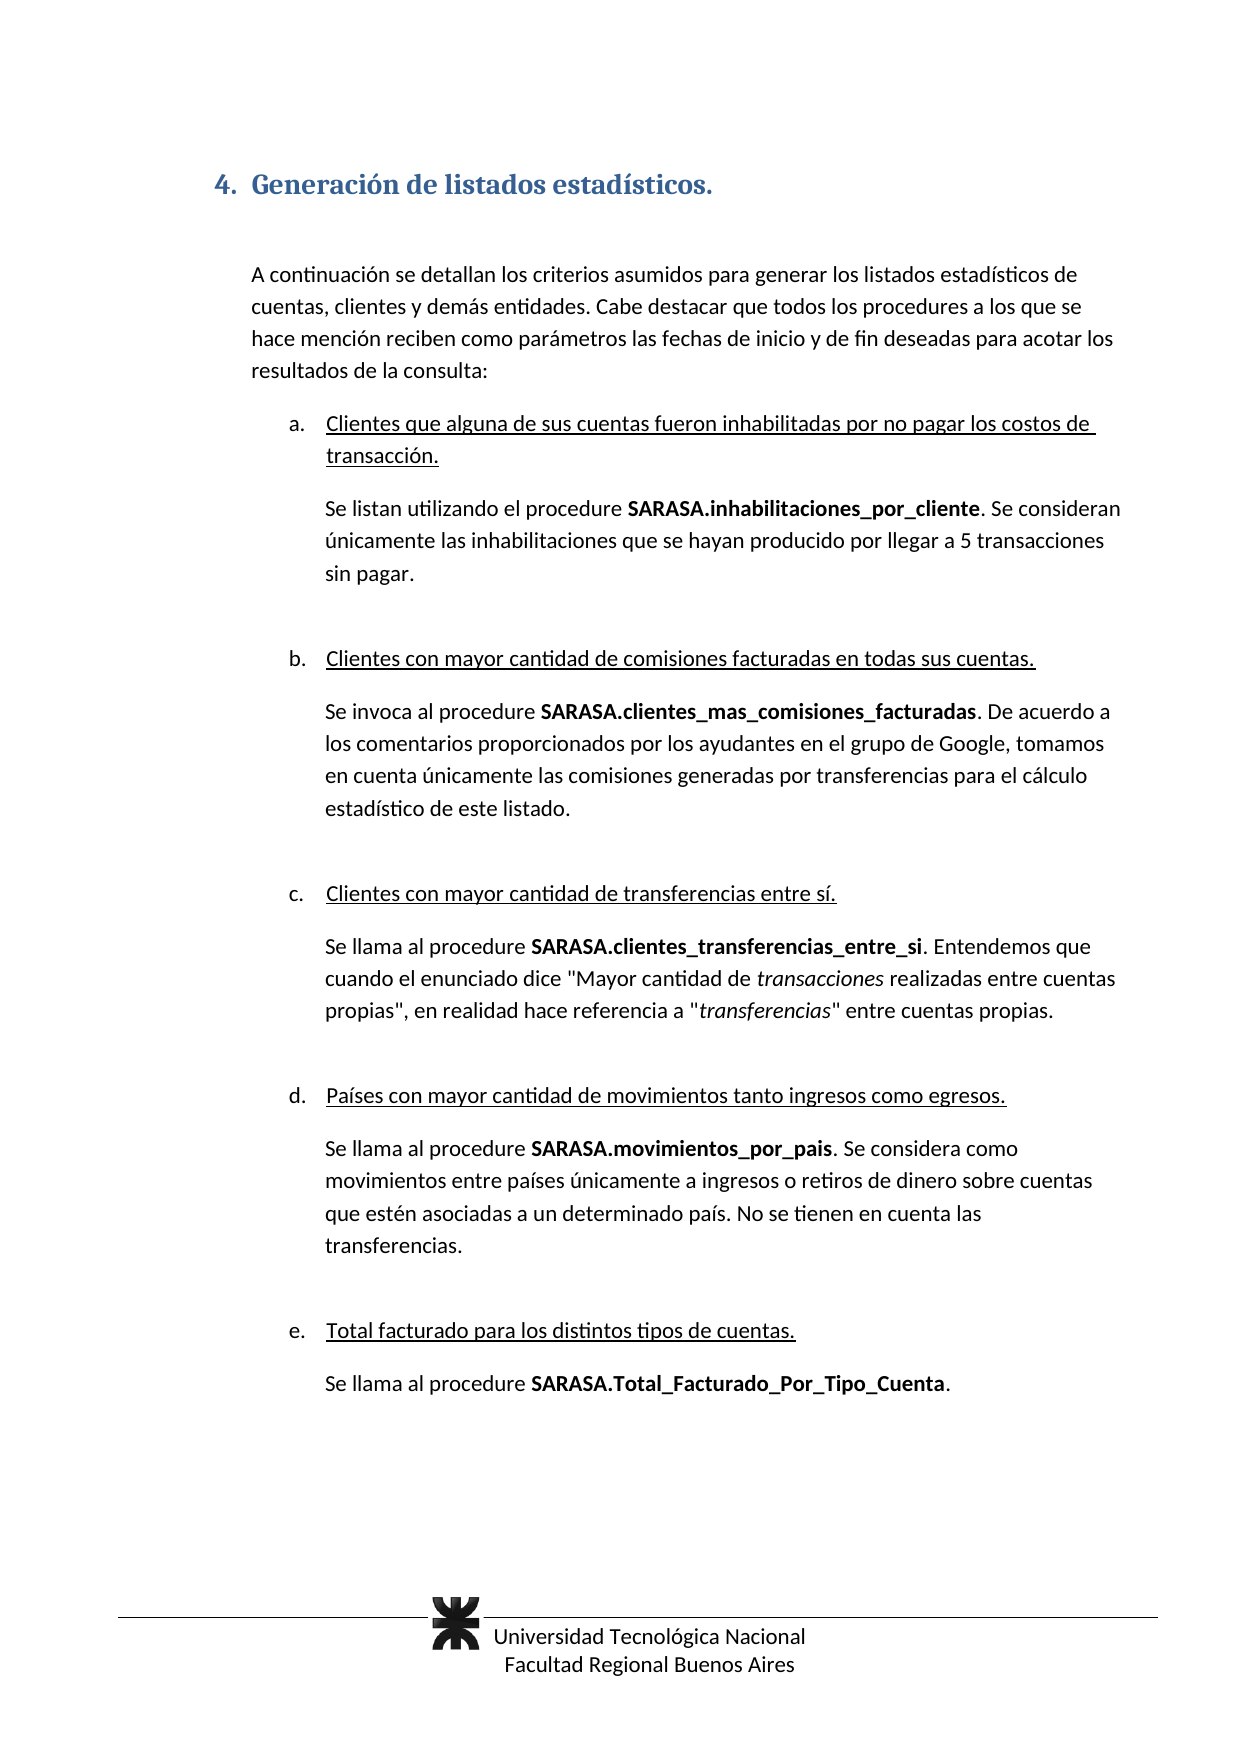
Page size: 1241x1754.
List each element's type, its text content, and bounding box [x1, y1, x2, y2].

picture [428, 1593, 484, 1654]
subtitle Generación de listados estadísticos. [214, 168, 1122, 202]
list Total facturado para los distintos tipos de cuentas. [288, 1316, 1122, 1344]
list Clientes que alguna de sus cuentas fueron inhabilitadas por no pagar los costos de transacción. [288, 409, 1122, 469]
list Clientes con mayor cantidad de transferencias entre sí. [288, 879, 1122, 907]
text Se listan utilizando el procedure SARASA.inhabilitaciones_por_cliente. Se consideran únicamente las inhabilitaciones que se hayan producido por llegar a 5 transacciones sin pagar. [325, 494, 1122, 619]
text A continuación se detallan los criterios asumidos para generar los listados estadísticos de cuentas, clientes y demás entidades. Cabe destacar que todos los procedures a los que se hace mención reciben como parámetros las fechas de inicio y de fin deseadas para acotar los resultados de la consulta: [251, 260, 1122, 384]
text Se llama al procedure SARASA.movimientos_por_pais. Se considera como movimientos entre países únicamente a ingresos o retiros de dinero sobre cuentas que estén asociadas a un determinado país. No se tienen en cuenta las transferencias. [325, 1134, 1122, 1291]
list Clientes con mayor cantidad de comisiones facturadas en todas sus cuentas. [288, 644, 1122, 672]
text Se llama al procedure SARASA.clientes_transferencias_entre_si. Entendemos que cuando el enunciado dice "Mayor cantidad de transacciones realizadas entre cuentas propias", en realidad hace referencia a "transferencias" entre cuentas propias. [325, 932, 1122, 1056]
text Se invoca al procedure SARASA.clientes_mas_comisiones_facturadas. De acuerdo a los comentarios proporcionados por los ayudantes en el grupo de Google, tomamos en cuenta únicamente las comisiones generadas por transferencias para el cálculo estadístico de este listado. [325, 697, 1122, 854]
text Se llama al procedure SARASA.Total_Facturado_Por_Tipo_Cuenta. [251, 1369, 1122, 1397]
list Países con mayor cantidad de movimientos tanto ingresos como egresos. [288, 1081, 1122, 1109]
